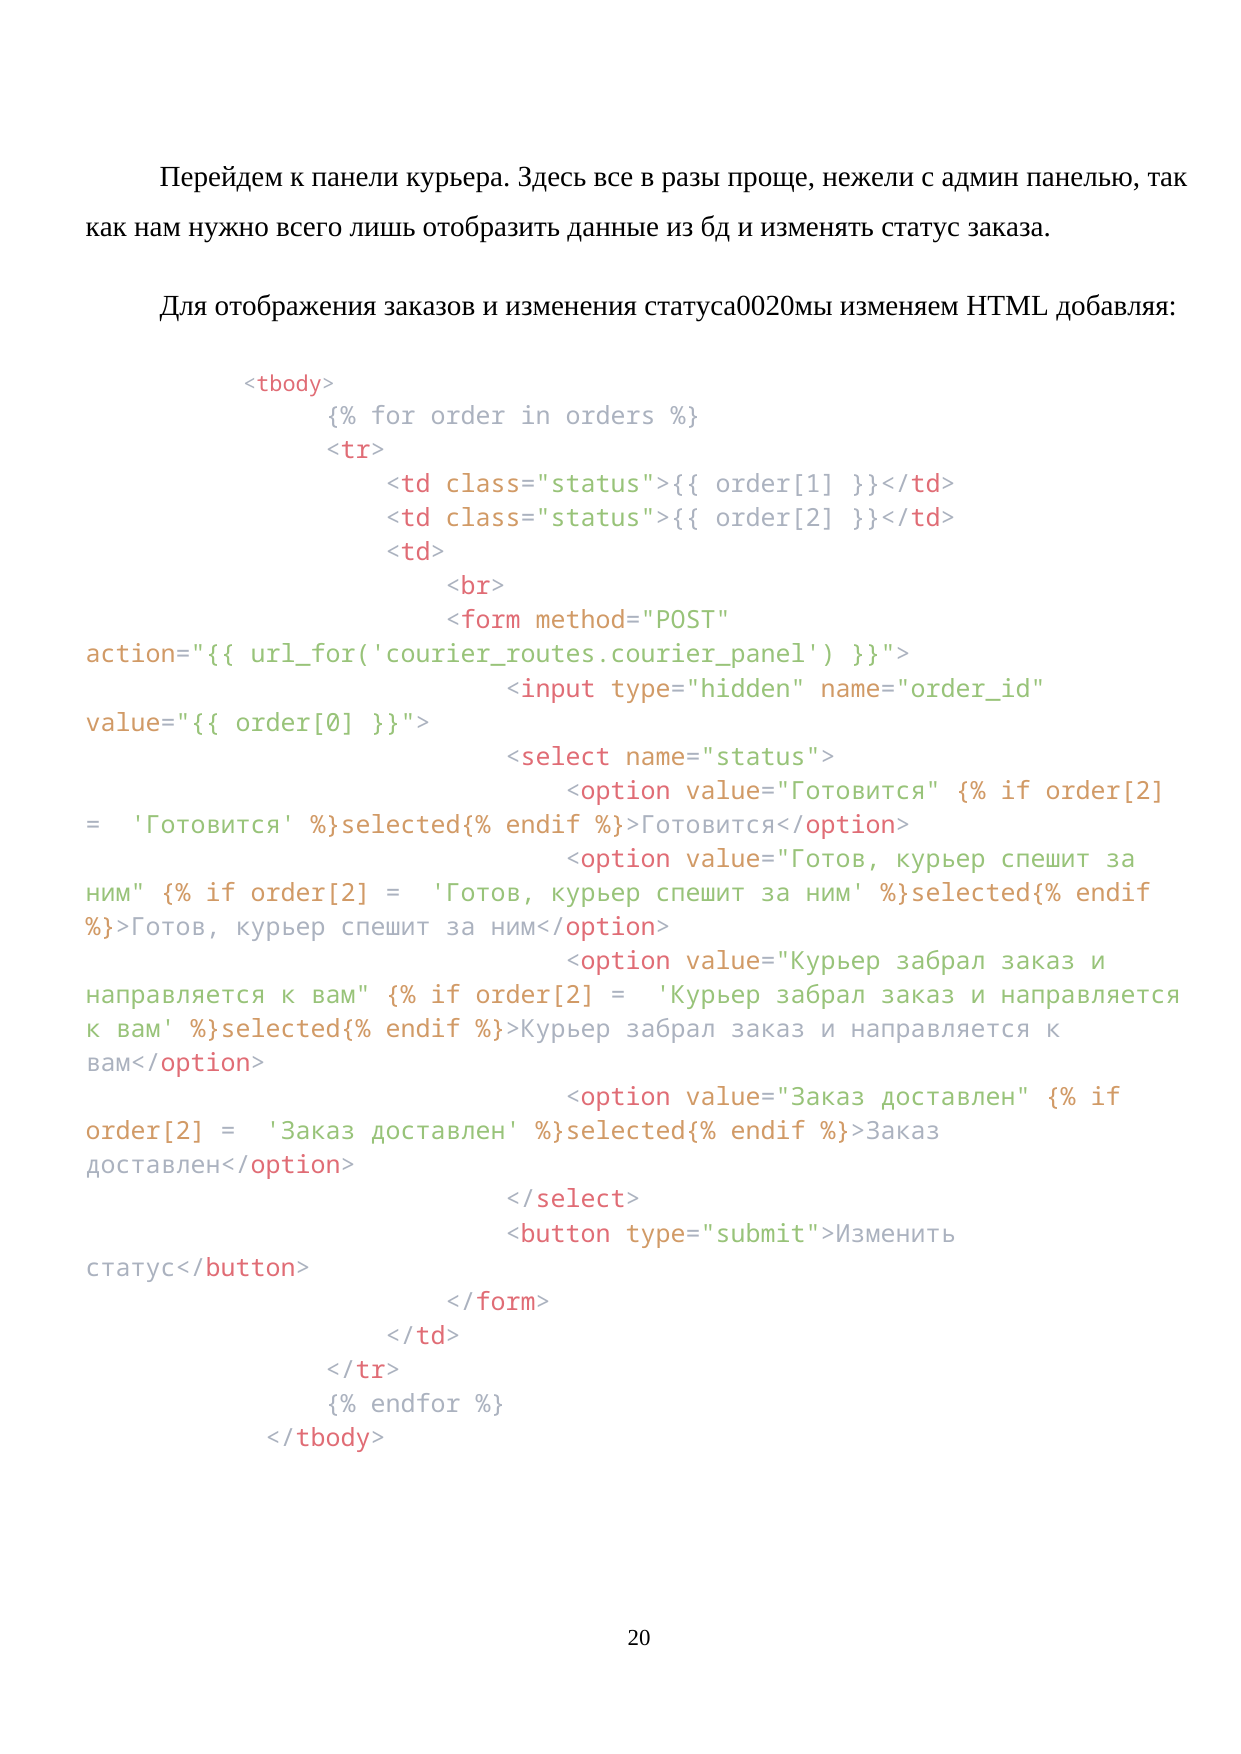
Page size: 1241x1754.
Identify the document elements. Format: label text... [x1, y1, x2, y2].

text </td> [85, 1317, 1192, 1351]
text <option value="Готовится" {% if order[2] == 'Готовится' %}selected{% endif %}>Готовится</option> [85, 772, 1192, 841]
text Перейдем к панели курьера. Здесь все в разы проще, нежели с админ панелью, так как нам нужно всего лишь отобразить данные из бд и изменять статус заказа. [85, 159, 1192, 242]
text <input type="hidden" name="order_id" value="{{ order[0] }}"> [85, 670, 1192, 738]
text <td class="status">{{ order[2] }}</td> [85, 500, 1192, 534]
text <form method="POST" action="{{ url_for('courier_routes.courier_panel') }}"> [85, 602, 1192, 670]
text <br> [85, 568, 1192, 602]
text <td class="status">{{ order[1] }}</td> [85, 466, 1192, 500]
text </select> [85, 1181, 1192, 1215]
text <option value="Заказ доставлен" {% if order[2] == 'Заказ доставлен' %}selected{% endif %}>Заказ доставлен</option> [85, 1079, 1192, 1181]
text </tbody> [85, 1419, 1192, 1454]
text {% for order in orders %} [85, 398, 1192, 432]
text <tr> [85, 432, 1192, 466]
text <option value="Курьер забрал заказ и направляется к вам" {% if order[2] == 'Курьер забрал заказ и направляется к вам' %}selected{% endif %}>Курьер забрал заказ и направляется к вам</option> [85, 943, 1192, 1079]
text <select name="status"> [85, 738, 1192, 772]
text <tbody> [85, 368, 1192, 398]
text <option value="Готов, курьер спешит за ним" {% if order[2] == 'Готов, курьер спешит за ним' %}selected{% endif %}>Готов, курьер спешит за ним</option> [85, 841, 1192, 943]
text <button type="submit">Изменить статус</button> [85, 1215, 1192, 1283]
text </form> [85, 1283, 1192, 1317]
text {% endfor %} [85, 1386, 1192, 1419]
text Для отображения заказов и изменения статуса0020мы изменяем HTML добавляя: [85, 288, 1192, 322]
text <td> [85, 534, 1192, 568]
text </tr> [85, 1351, 1192, 1386]
